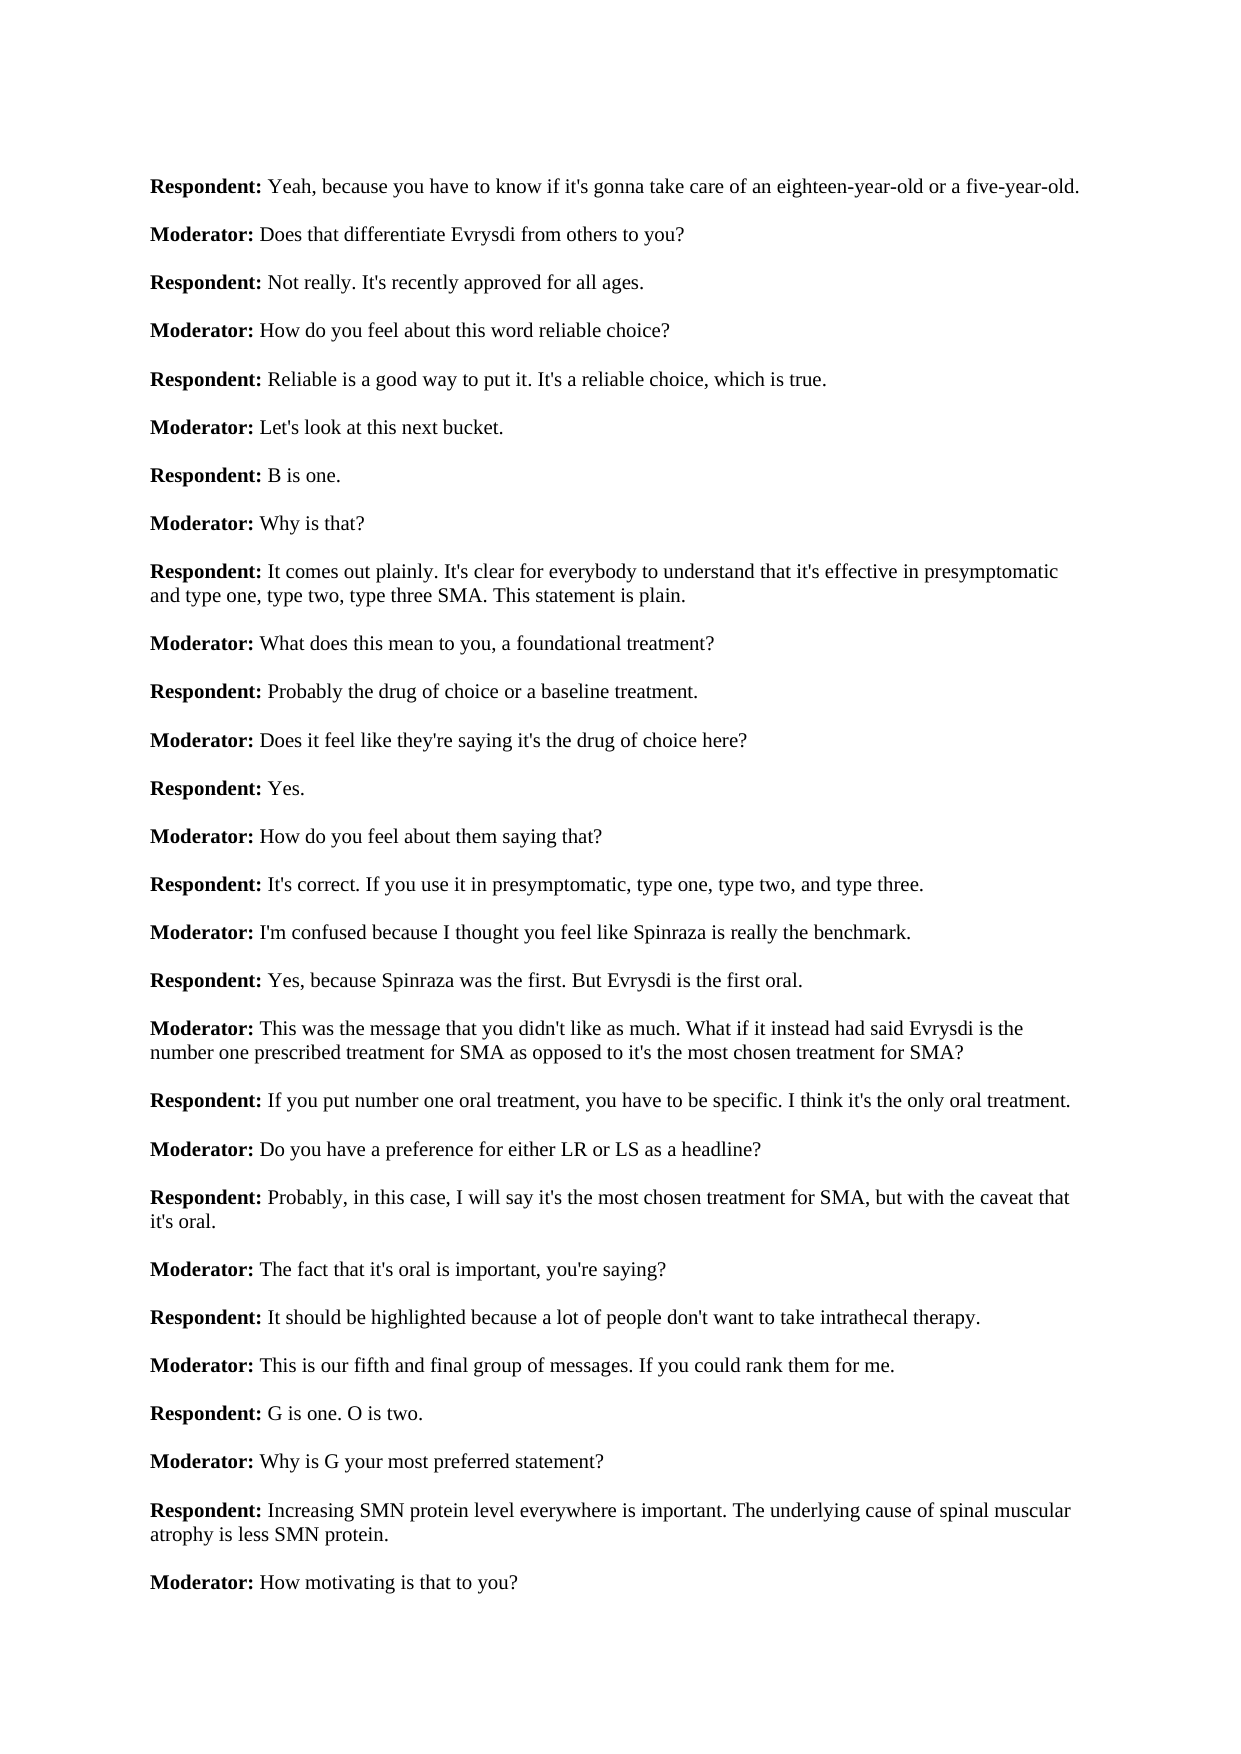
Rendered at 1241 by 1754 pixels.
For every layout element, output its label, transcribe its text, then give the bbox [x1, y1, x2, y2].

text Moderator: Why is G your most preferred statement? [150, 1449, 1090, 1473]
text Respondent: Probably, in this case, I will say it's the most chosen treatment for SMA, but with the caveat that it's oral. [150, 1185, 1090, 1233]
text Respondent: It's correct. If you use it in presymptomatic, type one, type two, and type three. [150, 872, 1090, 896]
text Moderator: This was the message that you didn't like as much. What if it instead had said Evrysdi is the number one prescribed treatment for SMA as opposed to it's the most chosen treatment for SMA? [150, 1016, 1090, 1064]
text Moderator: How do you feel about them saying that? [150, 824, 1090, 848]
text Moderator: Does it feel like they're saying it's the drug of choice here? [150, 727, 1090, 752]
text Respondent: B is one. [150, 463, 1090, 487]
text Respondent: Not really. It's recently approved for all ages. [150, 270, 1090, 294]
text Respondent: Probably the drug of choice or a baseline treatment. [150, 679, 1090, 703]
text Respondent: Reliable is a good way to put it. It's a reliable choice, which is true. [150, 367, 1090, 391]
text Moderator: Do you have a preference for either LR or LS as a headline? [150, 1137, 1090, 1161]
text Respondent: If you put number one oral treatment, you have to be specific. I think it's the only oral treatment. [150, 1088, 1090, 1112]
text Moderator: I'm confused because I thought you feel like Spinraza is really the benchmark. [150, 920, 1090, 944]
text Respondent: It should be highlighted because a lot of people don't want to take intrathecal therapy. [150, 1305, 1090, 1329]
text Moderator: This is our fifth and final group of messages. If you could rank them for me. [150, 1353, 1090, 1377]
text Moderator: How do you feel about this word reliable choice? [150, 318, 1090, 342]
text Respondent: Yeah, because you have to know if it's gonna take care of an eighteen-year-old or a five-year-old. [150, 174, 1090, 198]
text Moderator: What does this mean to you, a foundational treatment? [150, 631, 1090, 655]
text Respondent: Yes, because Spinraza was the first. But Evrysdi is the first oral. [150, 968, 1090, 992]
text Respondent: Increasing SMN protein level everywhere is important. The underlying cause of spinal muscular atrophy is less SMN protein. [150, 1497, 1090, 1546]
text Moderator: The fact that it's oral is important, you're saying? [150, 1257, 1090, 1281]
text Respondent: Yes. [150, 776, 1090, 800]
text Moderator: Does that differentiate Evrysdi from others to you? [150, 222, 1090, 246]
text Respondent: G is one. O is two. [150, 1401, 1090, 1425]
text Moderator: Why is that? [150, 511, 1090, 535]
text Moderator: Let's look at this next bucket. [150, 415, 1090, 439]
text Moderator: How motivating is that to you? [150, 1570, 1090, 1594]
text Respondent: It comes out plainly. It's clear for everybody to understand that it's effective in presymptomatic and type one, type two, type three SMA. This statement is plain. [150, 559, 1090, 607]
